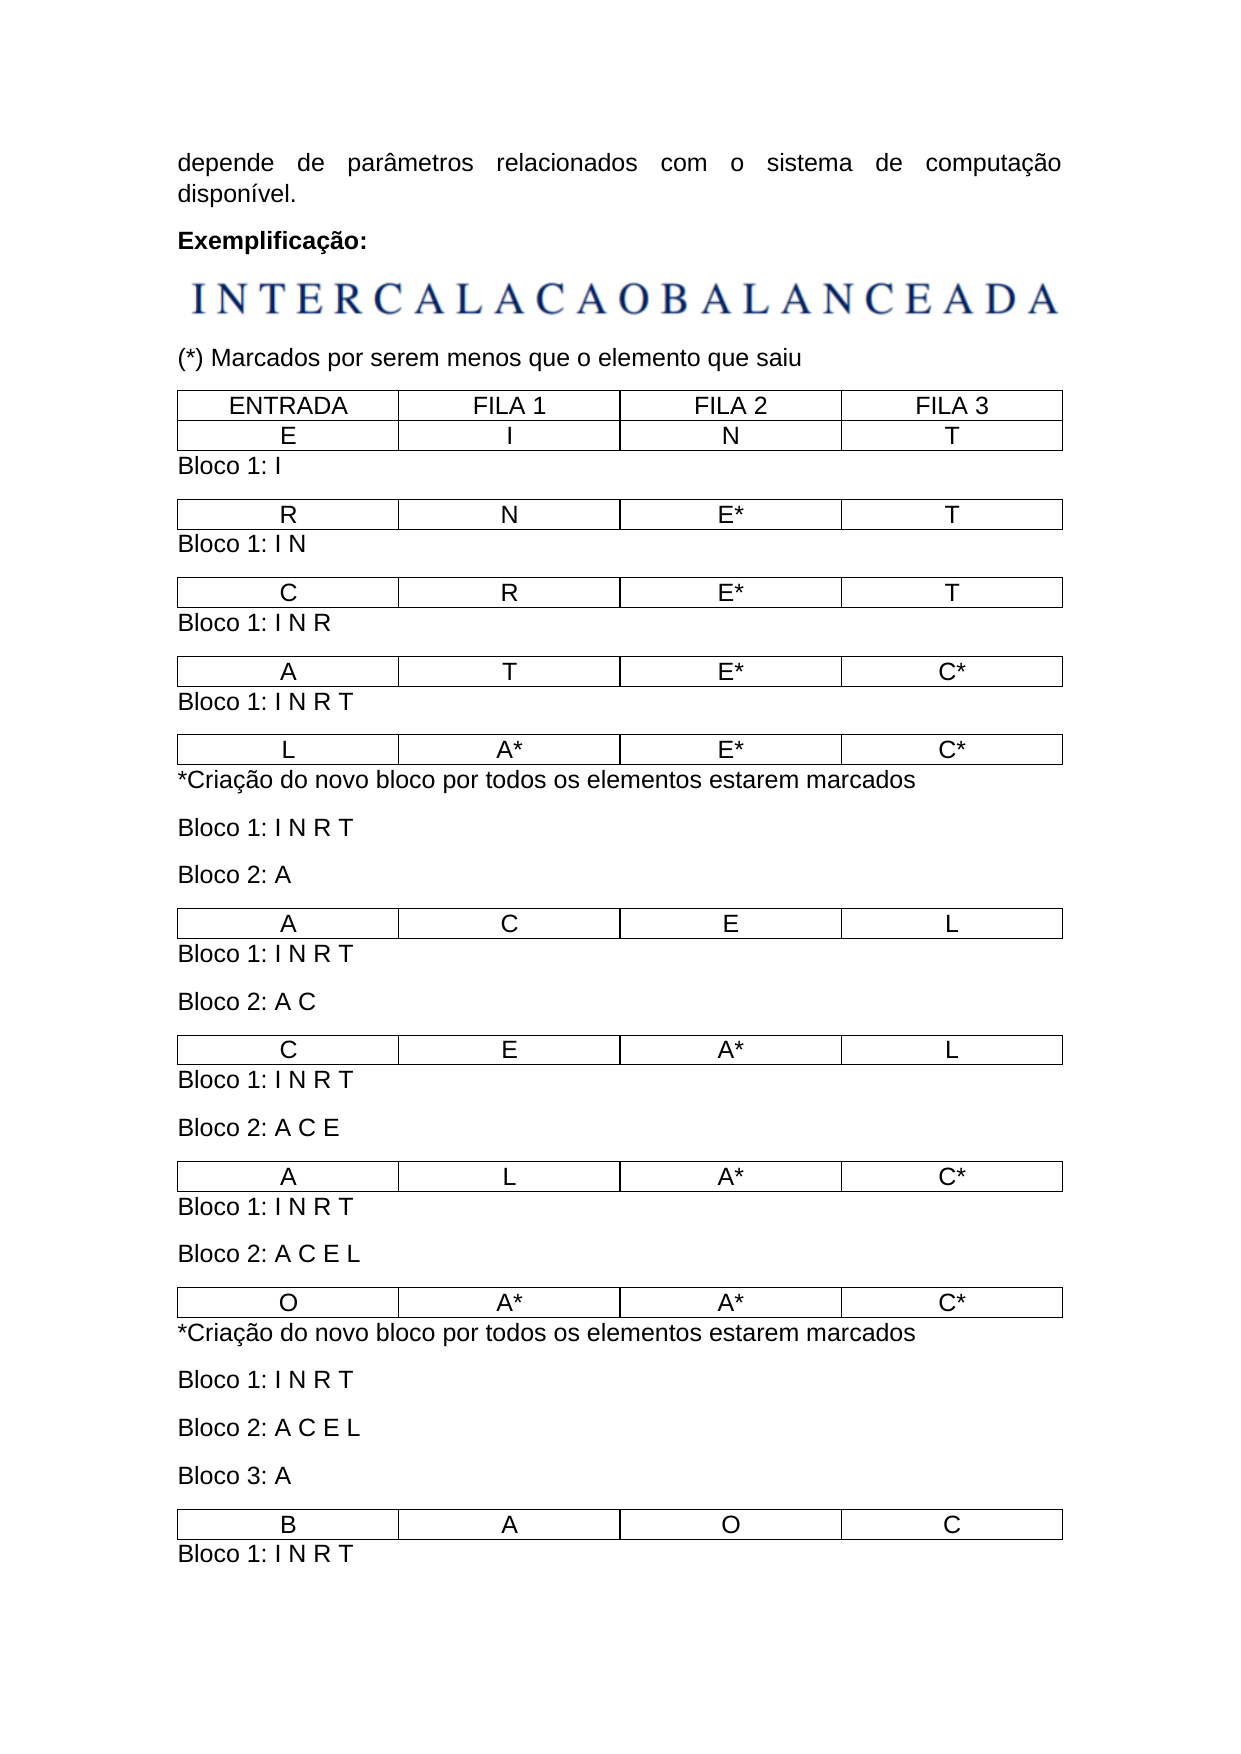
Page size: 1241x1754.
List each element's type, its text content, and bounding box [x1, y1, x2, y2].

table_header FILA 2 [621, 391, 841, 420]
table_header C* [842, 735, 1062, 764]
table_header T [842, 578, 1062, 607]
table_header E [399, 1036, 619, 1064]
table_header ENTRADA [178, 391, 398, 420]
table_header L [178, 735, 398, 764]
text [177, 148, 1063, 207]
text Bloco 1: I N R T [177, 813, 1063, 842]
text (*) Marcados por serem menos que o elemento que saiu [177, 343, 1063, 371]
text Bloco 3: A [177, 1461, 1063, 1490]
table_header N [399, 500, 619, 528]
text *Criação do novo bloco por todos os elementos estarem marcados [177, 765, 1063, 794]
picture [177, 274, 1063, 324]
table_header A [178, 1162, 398, 1191]
table_cell I [399, 421, 619, 450]
text Exemplificação: [177, 226, 1063, 255]
table_header E* [621, 735, 841, 764]
text Bloco 1: I N [177, 530, 1063, 558]
table_header A* [621, 1162, 841, 1191]
text Bloco 1: I N R T [177, 1192, 1063, 1220]
text Bloco 1: I N R T [177, 1540, 1063, 1568]
table_header L [842, 909, 1062, 938]
text Bloco 1: I N R T [177, 687, 1063, 715]
table_header L [399, 1162, 619, 1191]
table_header O [621, 1510, 841, 1538]
table_header O [178, 1288, 398, 1317]
text Bloco 2: A C E L [177, 1239, 1063, 1268]
table_header C* [842, 1288, 1062, 1317]
table_header FILA 1 [399, 391, 619, 420]
table_header A* [621, 1288, 841, 1317]
table_header A* [399, 735, 619, 764]
text Bloco 2: A [177, 861, 1063, 889]
text Bloco 1: I N R [177, 608, 1063, 637]
table_header E* [621, 500, 841, 528]
table_header T [399, 657, 619, 686]
table_header B [178, 1510, 398, 1538]
table_header A [178, 909, 398, 938]
text Bloco 2: A C E L [177, 1413, 1063, 1442]
table_header E* [621, 657, 841, 686]
table_header T [842, 500, 1062, 528]
table_header C [178, 578, 398, 607]
table_header E [621, 909, 841, 938]
table_header C [399, 909, 619, 938]
table_header C [842, 1510, 1062, 1538]
table_header C [178, 1036, 398, 1064]
table_cell T [842, 421, 1062, 450]
table_header A* [399, 1288, 619, 1317]
text Bloco 1: I N R T [177, 1065, 1063, 1094]
table_header C* [842, 657, 1062, 686]
table_header L [842, 1036, 1062, 1064]
table_header E* [621, 578, 841, 607]
table_header A [178, 657, 398, 686]
text Bloco 2: A C E [177, 1113, 1063, 1142]
text *Criação do novo bloco por todos os elementos estarem marcados [177, 1318, 1063, 1347]
table_header A [399, 1510, 619, 1538]
text Bloco 1: I [177, 451, 1063, 480]
table_cell N [621, 421, 841, 450]
table_header R [178, 500, 398, 528]
text Bloco 1: I N R T [177, 1366, 1063, 1394]
table_cell E [178, 421, 398, 450]
text Bloco 1: I N R T [177, 939, 1063, 968]
table_header A* [621, 1036, 841, 1064]
table_header R [399, 578, 619, 607]
table_header FILA 3 [842, 391, 1062, 420]
table_header C* [842, 1162, 1062, 1191]
text Bloco 2: A C [177, 987, 1063, 1016]
